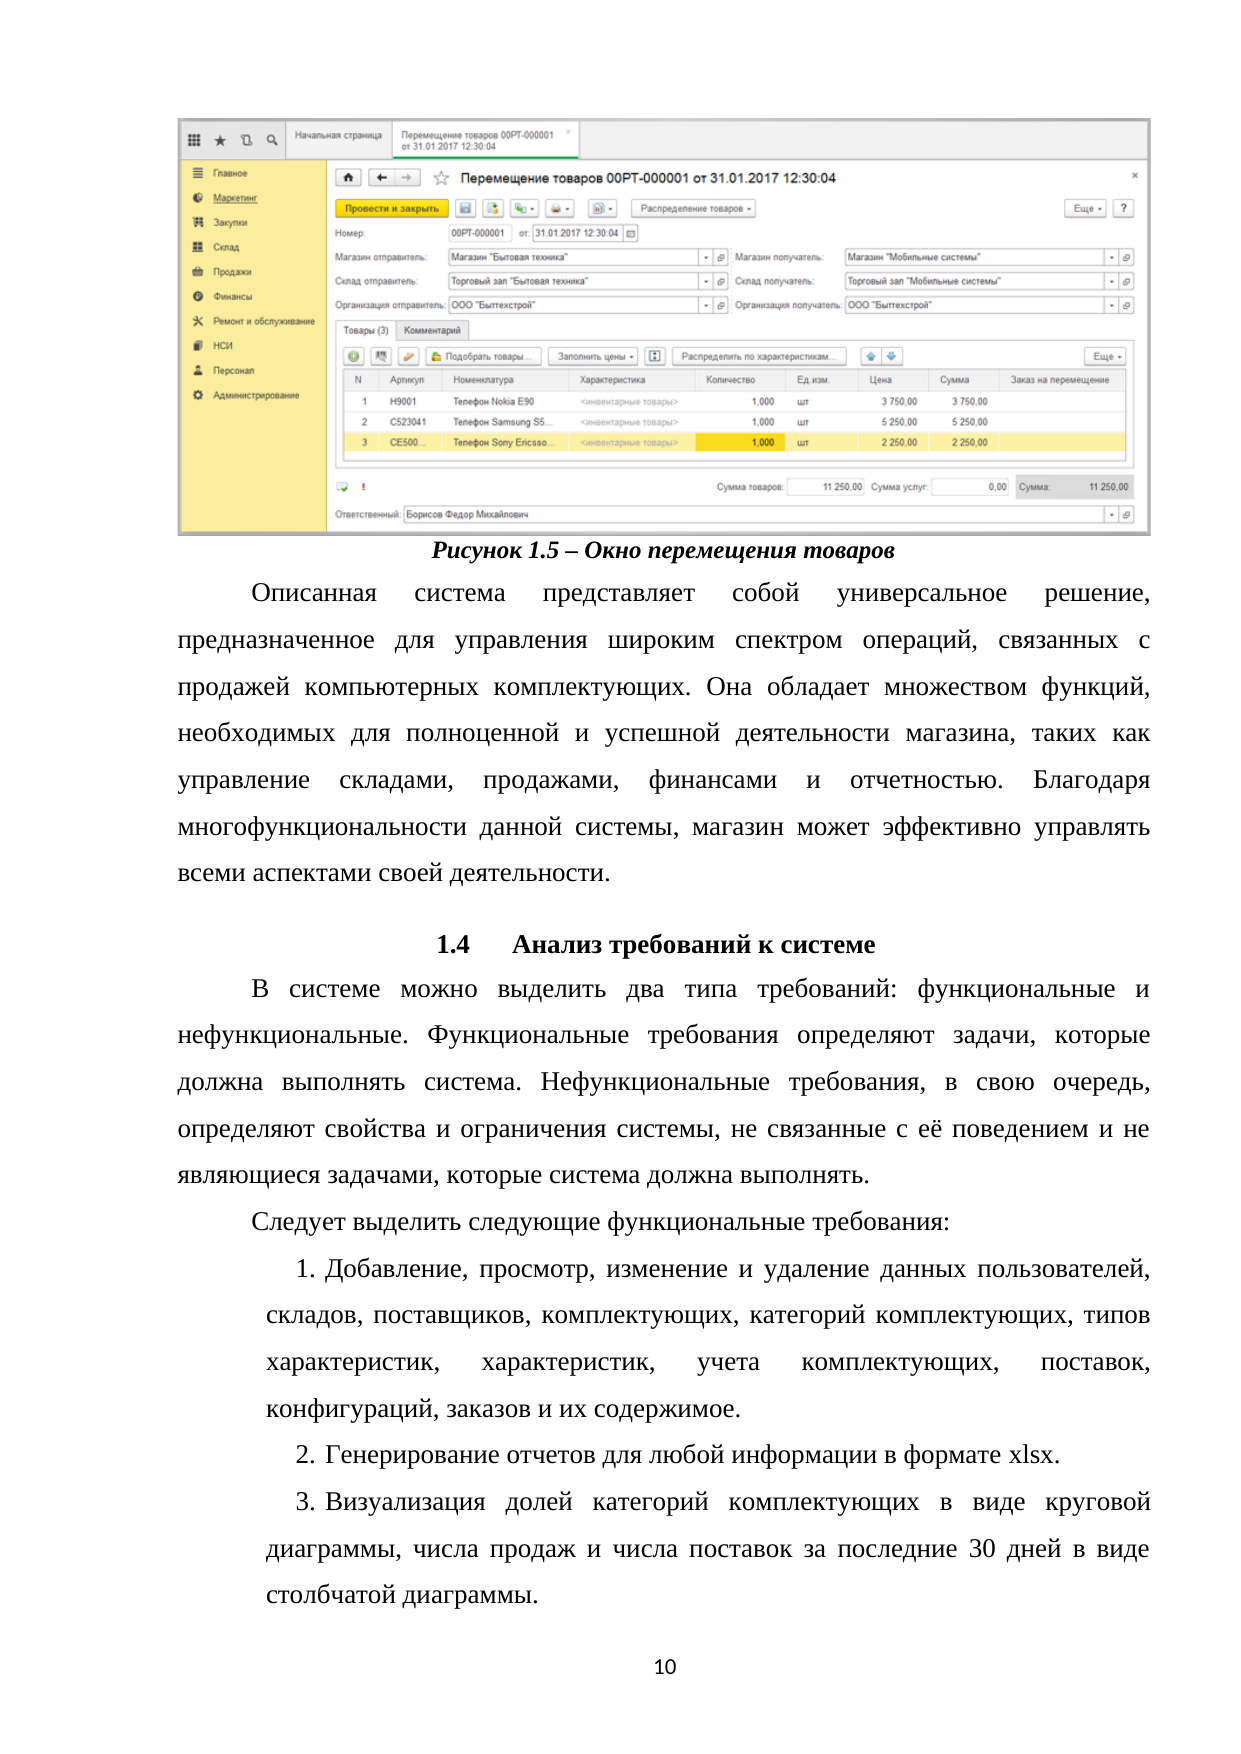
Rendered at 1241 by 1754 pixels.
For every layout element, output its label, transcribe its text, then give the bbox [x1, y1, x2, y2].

list Генерирование отчетов для любой информации в формате xlsx. [266, 1438, 1152, 1470]
text Описанная система представляет собой универсальное решение, предназначенное для управления широким спектром операций, связанных с продажей компьютерных комплектующих. Она обладает множеством функций, необходимых для полноценной и успешной деятельности магазина, таких как управление складами, продажами, финансами и отчетностью. Благодаря многофункциональности данной системы, магазин может эффективно управлять всеми аспектами своей деятельности. [177, 577, 1152, 888]
list Следует выделить следующие функциональные требования: [177, 1205, 1152, 1236]
list Визуализация долей категорий комплектующих в виде круговой диаграммы, числа продаж и числа поставок за последние 30 дней в виде столбчатой диаграммы. [266, 1485, 1152, 1610]
list Добавление, просмотр, изменение и удаление данных пользователей, складов, поставщиков, комплектующих, категорий комплектующих, типов характеристик, характеристик, учета комплектующих, поставок, конфигураций, заказов и их содержимое. [266, 1252, 1152, 1423]
list В системе можно выделить два типа требований: функциональные и нефункциональные. Функциональные требования определяют задачи, которые должна выполнять система. Нефункциональные требования, в свою очередь, определяют свойства и ограничения системы, не связанные с её поведением и не являющиеся задачами, которые система должна выполнять. [177, 972, 1152, 1190]
list Анализ требований к системе [177, 928, 1152, 959]
text Рисунок 1.5 – Окно перемещения товаров [177, 535, 1152, 564]
picture [177, 118, 1151, 536]
